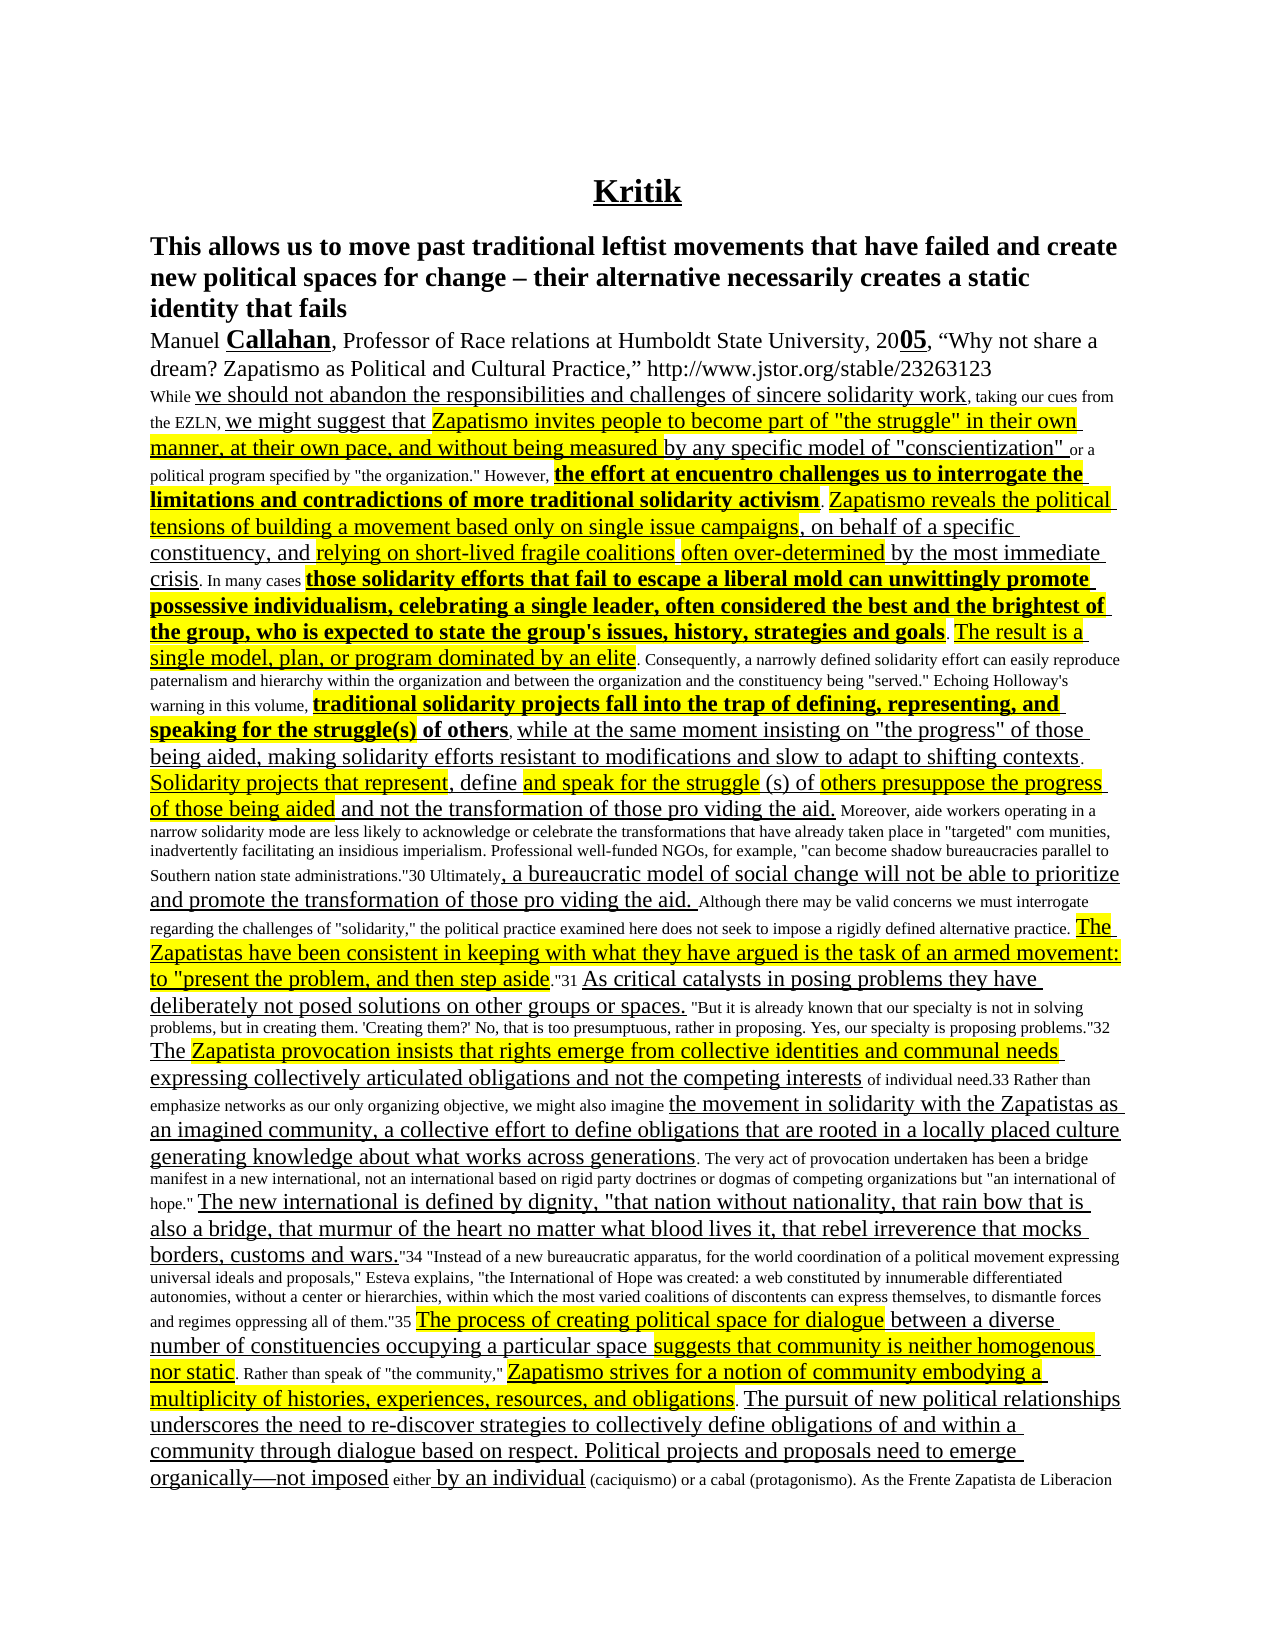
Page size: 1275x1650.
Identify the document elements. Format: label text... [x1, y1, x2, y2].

subtitle Kritik [150, 171, 1125, 209]
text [150, 381, 1125, 1490]
text Manuel Callahan, Professor of Race relations at Humboldt State University, 2005, “Why not share a dream? Zapatismo as Political and Cultural Practice,” http://www.jstor.org/stable/23263123 [150, 323, 1125, 381]
subtitle This allows us to move past traditional leftist movements that have failed and create new political spaces for change – their alternative necessarily creates a static identity that fails [150, 230, 1125, 323]
